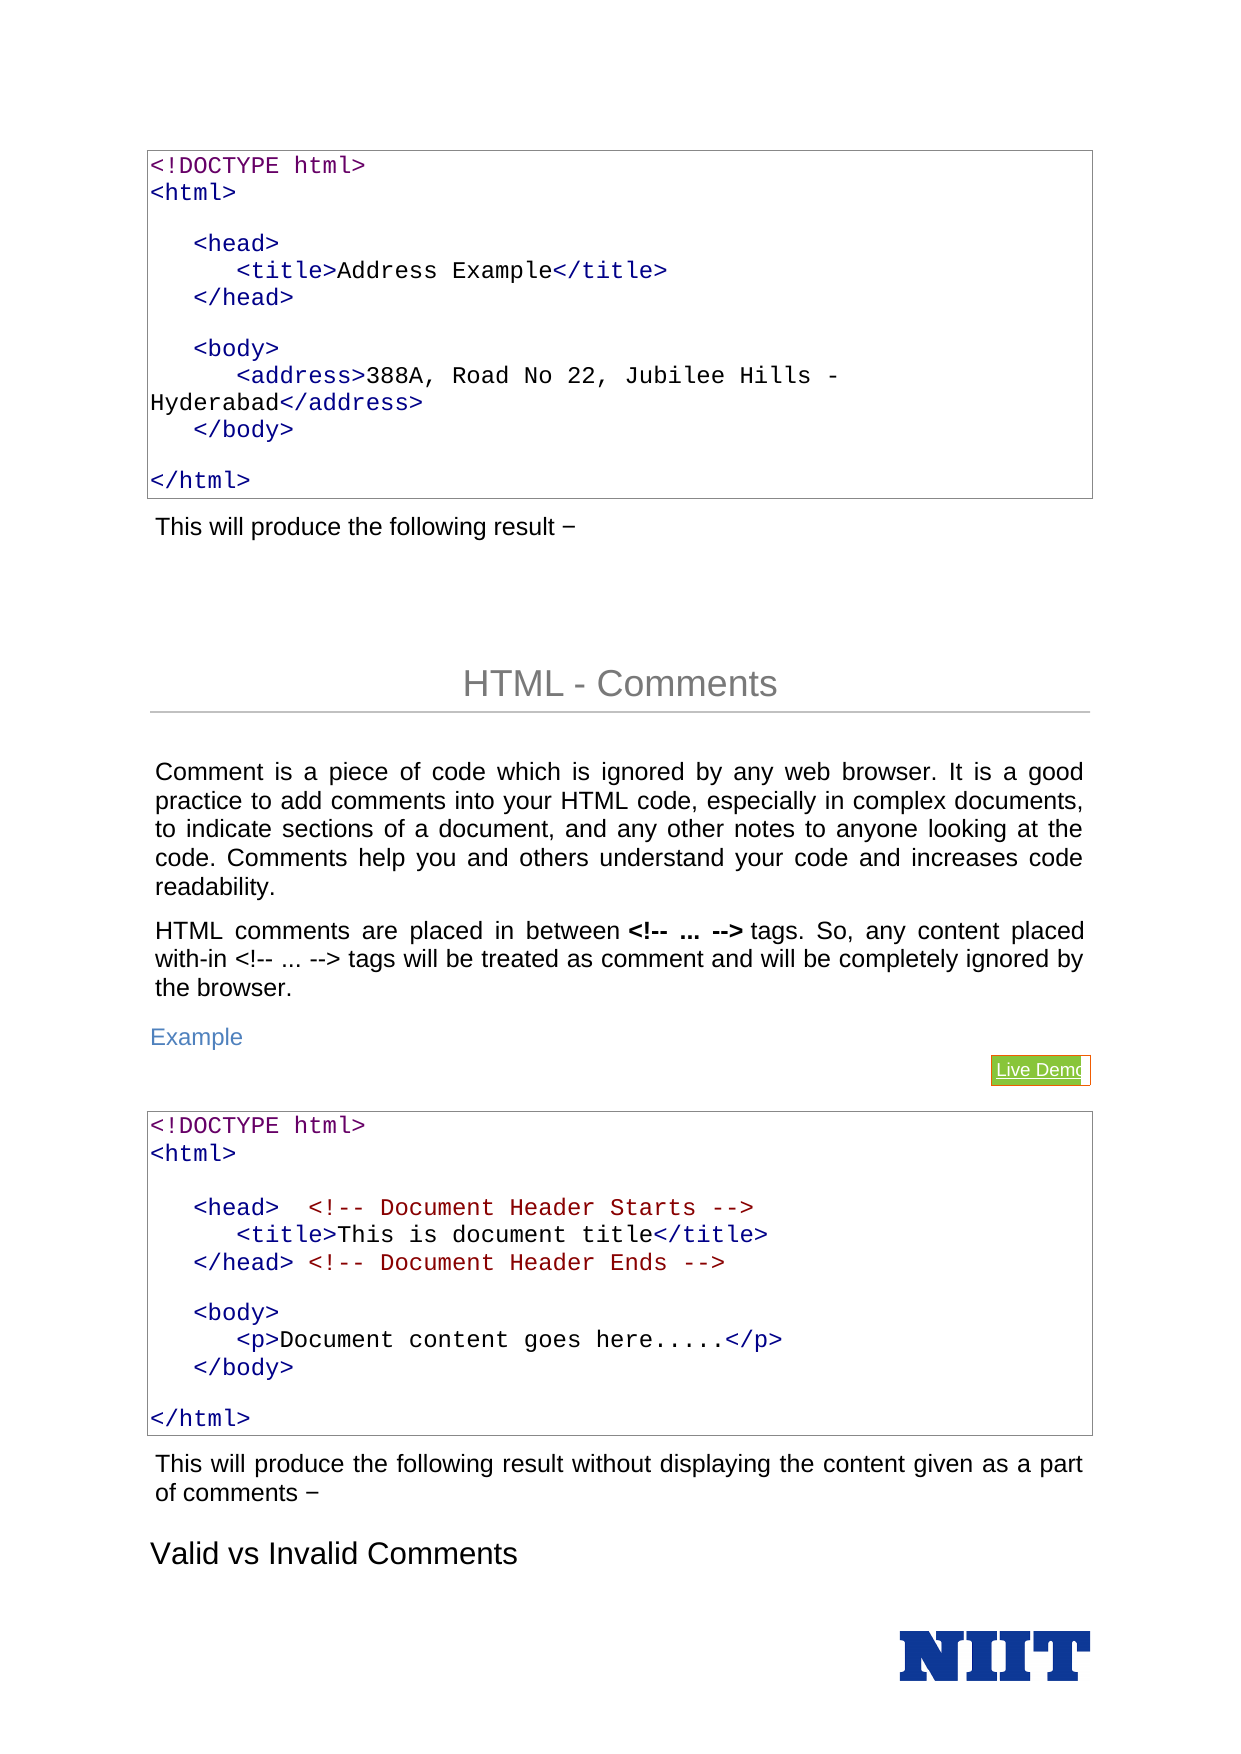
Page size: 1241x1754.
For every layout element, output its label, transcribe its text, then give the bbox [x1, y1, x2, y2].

text <title>Address Example</title> [150, 258, 1090, 286]
text </html> [148, 1403, 1092, 1435]
text HTML comments are placed in between <!-- ... --> tags. So, any content placed with-in <!-- ... --> tags will be treated as comment and will be completely ignored by the browser. [155, 916, 1085, 1002]
text </head> [150, 286, 1090, 313]
text <address>388A, Road No 22, Jubilee Hills - Hyderabad</address> [150, 363, 1090, 418]
text </body> [150, 418, 1090, 445]
text <html> [150, 1141, 1090, 1168]
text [155, 512, 1085, 540]
text This will produce the following result without displaying the content given as a part of comments − [155, 1449, 1085, 1506]
text <body> [150, 336, 1090, 363]
picture [899, 1631, 1091, 1681]
text <head> <!-- Document Header Starts --> [150, 1196, 1090, 1223]
text Live Demo [150, 1054, 1090, 1085]
text <title>This is document title</title> [150, 1223, 1090, 1250]
subtitle Example [150, 1023, 1090, 1050]
text <p>Document content goes here.....</p> [150, 1328, 1090, 1355]
text <body> [150, 1301, 1090, 1328]
text <!DOCTYPE html> [148, 1112, 1092, 1141]
text </head> <!-- Document Header Ends --> [150, 1250, 1090, 1277]
text <html> [150, 180, 1090, 207]
text </html> [148, 466, 1092, 498]
text Comment is a piece of code which is ignored by any web browser. It is a good practice to add comments into your HTML code, especially in complex documents, to indicate sections of a document, and any other notes to anyone looking at the code. Comments help you and others understand your code and increases code readability. [155, 757, 1085, 901]
subtitle HTML - Comments [150, 661, 1090, 704]
text <!DOCTYPE html> [148, 151, 1092, 180]
subtitle Valid vs Invalid Comments [150, 1535, 1090, 1571]
text <head> [150, 231, 1090, 258]
text </body> [150, 1355, 1090, 1382]
